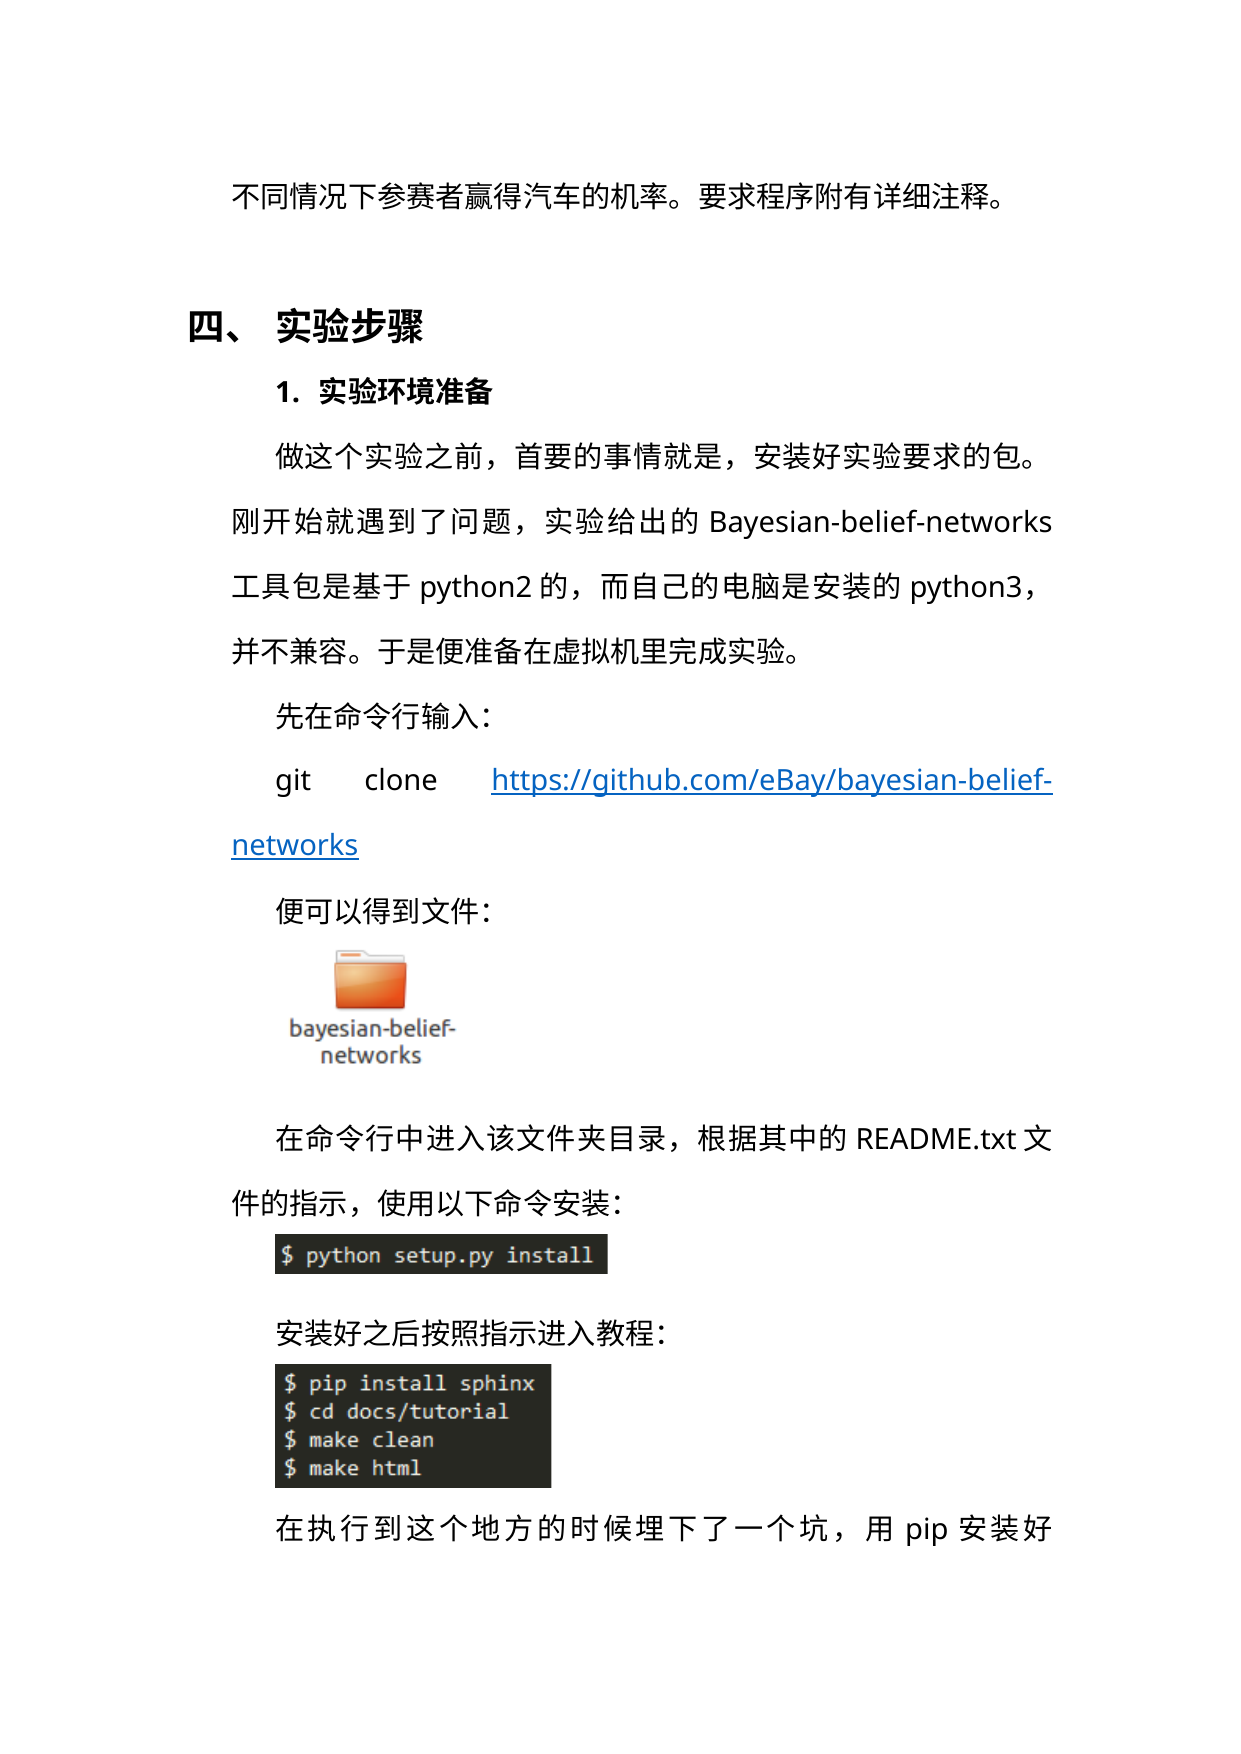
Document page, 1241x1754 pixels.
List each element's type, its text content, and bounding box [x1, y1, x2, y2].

text 在命令行中进入该文件夹目录，根据其中的README.txt文件的指示，使用以下命令安装： [231, 1104, 1053, 1234]
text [231, 162, 1053, 227]
picture [275, 942, 485, 1081]
list 实验环境准备 [275, 357, 1053, 422]
text 做这个实验之前，首要的事情就是，安装好实验要求的包。刚开始就遇到了问题，实验给出的Bayesian-belief-networks工具包是基于python2的，而自己的电脑是安装的python3，并不兼容。于是便准备在虚拟机里完成实验。 [231, 422, 1053, 682]
picture [275, 1364, 552, 1488]
list 实验步骤 [187, 292, 1053, 357]
text 安装好之后按照指示进入教程： [231, 1299, 1053, 1364]
text 便可以得到文件： [231, 877, 1053, 942]
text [231, 1494, 1053, 1559]
text git clone https://github.com/eBay/bayesian-belief-networks [231, 747, 1053, 877]
picture [275, 1234, 608, 1274]
text 先在命令行输入： [231, 682, 1053, 747]
